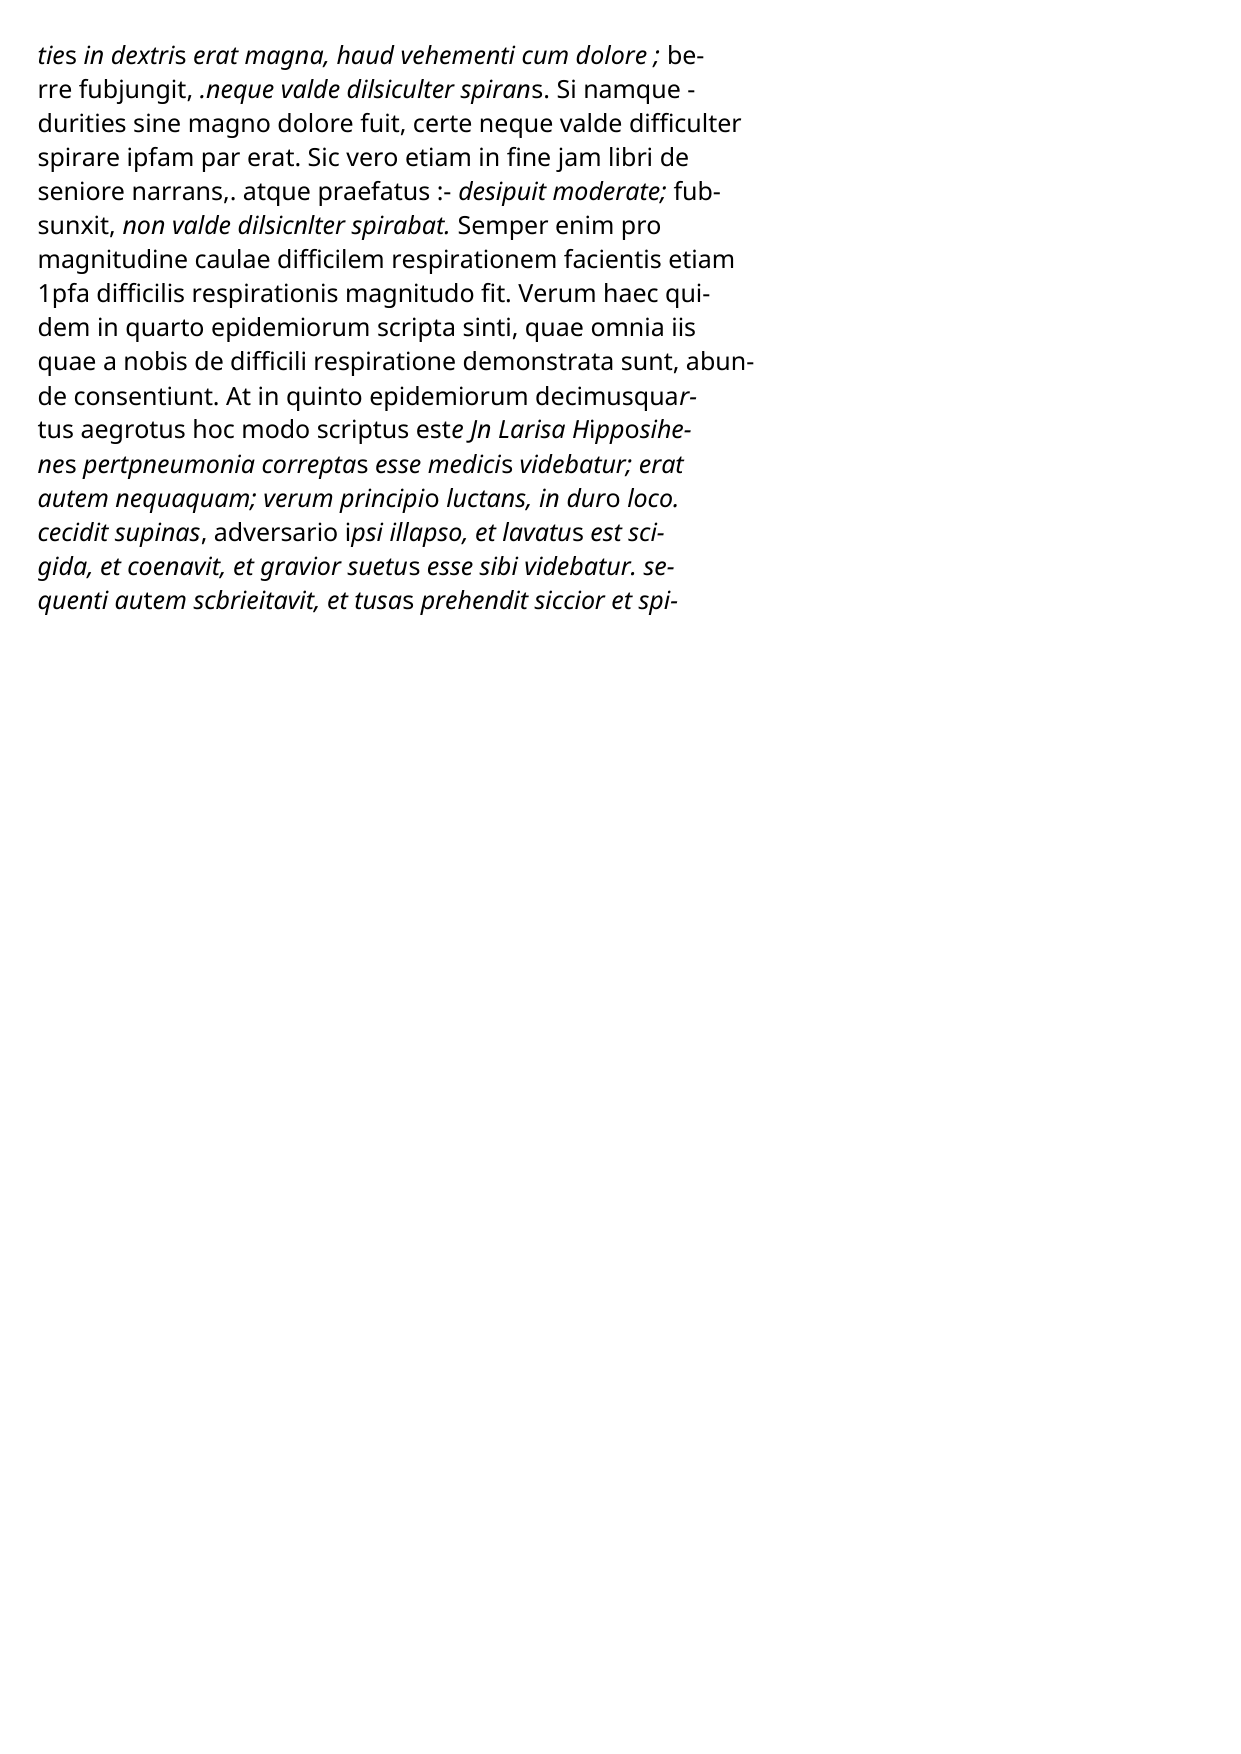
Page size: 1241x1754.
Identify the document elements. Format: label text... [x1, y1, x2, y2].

text ties in dextris erat magna, haud vehementi cum dolore ; be- rre fubjungit, .neque valde dilsiculter spirans. Si namque - durities sine magno dolore fuit, certe neque valde difficulter spirare ipfam par erat. Sic vero etiam in fine jam libri de seniore narrans,. atque praefatus :- desipuit moderate; fub- sunxit, non valde dilsicnlter spirabat. Semper enim pro magnitudine caulae difficilem respirationem facientis etiam 1pfa difficilis respirationis magnitudo fit. Verum haec qui- dem in quarto epidemiorum scripta sinti, quae omnia iis quae a nobis de difficili respiratione demonstrata sunt, abun- de consentiunt. At in quinto epidemiorum decimusquar- tus aegrotus hoc modo scriptus este Jn Larisa Hipposihe- nes pertpneumonia correptas esse medicis videbatur; erat autem nequaquam; verum principio luctans, in duro loco. cecidit supinas, adversario ipsi illapso, et lavatus est sci- gida, et coenavit, et gravior suetus esse sibi videbatur. se- quenti autem scbrieitavit, et tusas prehendit siccior et spi- [37, 37, 1203, 617]
